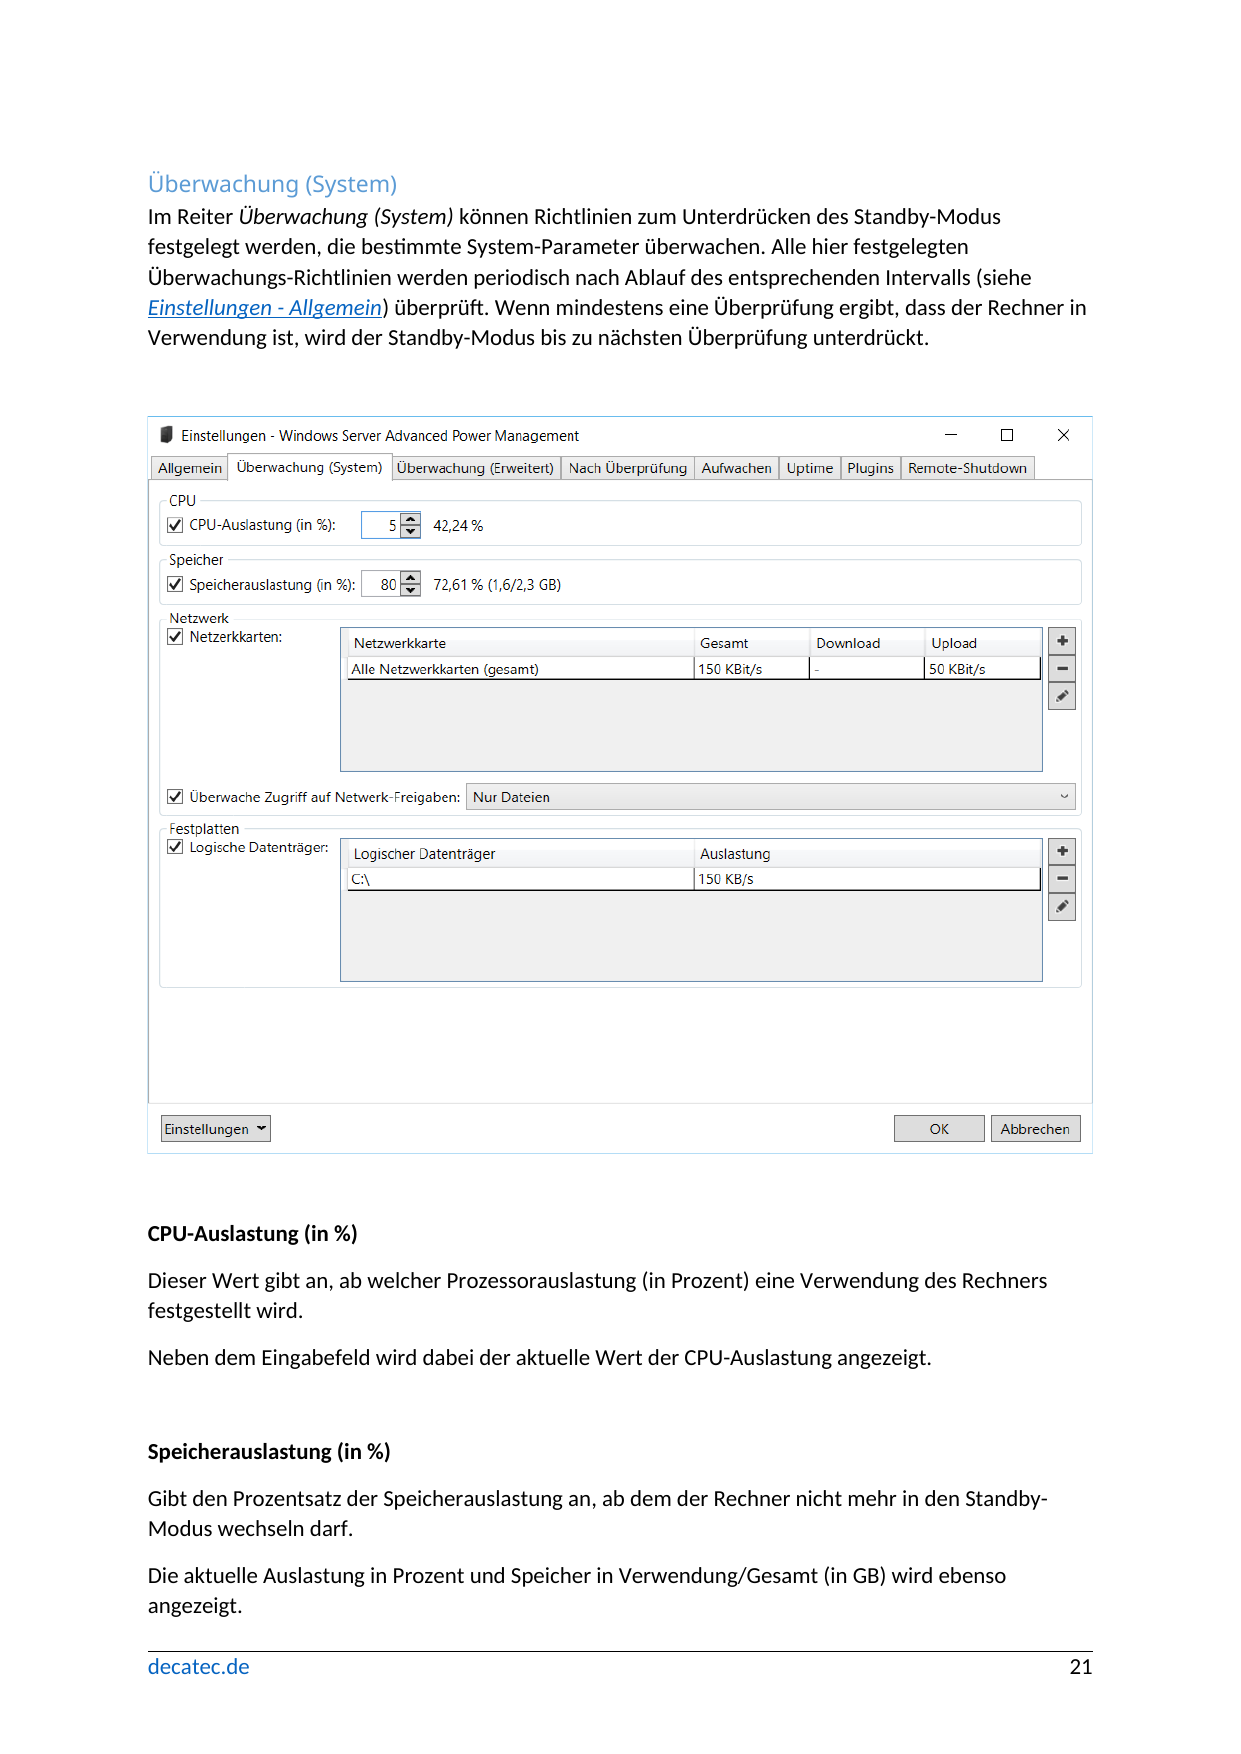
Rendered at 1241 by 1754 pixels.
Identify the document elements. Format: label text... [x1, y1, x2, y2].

text CPU-Auslastung (in %) [148, 1219, 1093, 1247]
text Im Reiter Überwachung (System) können Richtlinien zum Unterdrücken des Standby-Modus festgelegt werden, die bestimmte System-Parameter überwachen. Alle hier festgelegten Überwachungs-Richtlinien werden periodisch nach Ablauf des entsprechenden Intervalls (siehe Einstellungen - Allgemein) überprüft. Wenn mindestens eine Überprüfung ergibt, dass der Rechner in Verwendung ist, wird der Standby-Modus bis zu nächsten Überprüfung unterdrückt. [148, 202, 1093, 351]
text Neben dem Eingabefeld wird dabei der aktuelle Wert der CPU-Auslastung angezeigt. [148, 1343, 1093, 1371]
text Dieser Wert gibt an, ab welcher Prozessorauslastung (in Prozent) eine Verwendung des Rechners festgestellt wird. [148, 1266, 1093, 1324]
text Speicherauslastung (in %) [148, 1437, 1093, 1465]
subtitle Überwachung (System) [148, 168, 1093, 200]
text Die aktuelle Auslastung in Prozent und Speicher in Verwendung/Gesamt (in GB) wird ebenso angezeigt. [148, 1561, 1093, 1619]
picture [147, 416, 1093, 1154]
text Gibt den Prozentsatz der Speicherauslastung an, ab dem der Rechner nicht mehr in den Standby-Modus wechseln darf. [148, 1484, 1093, 1542]
